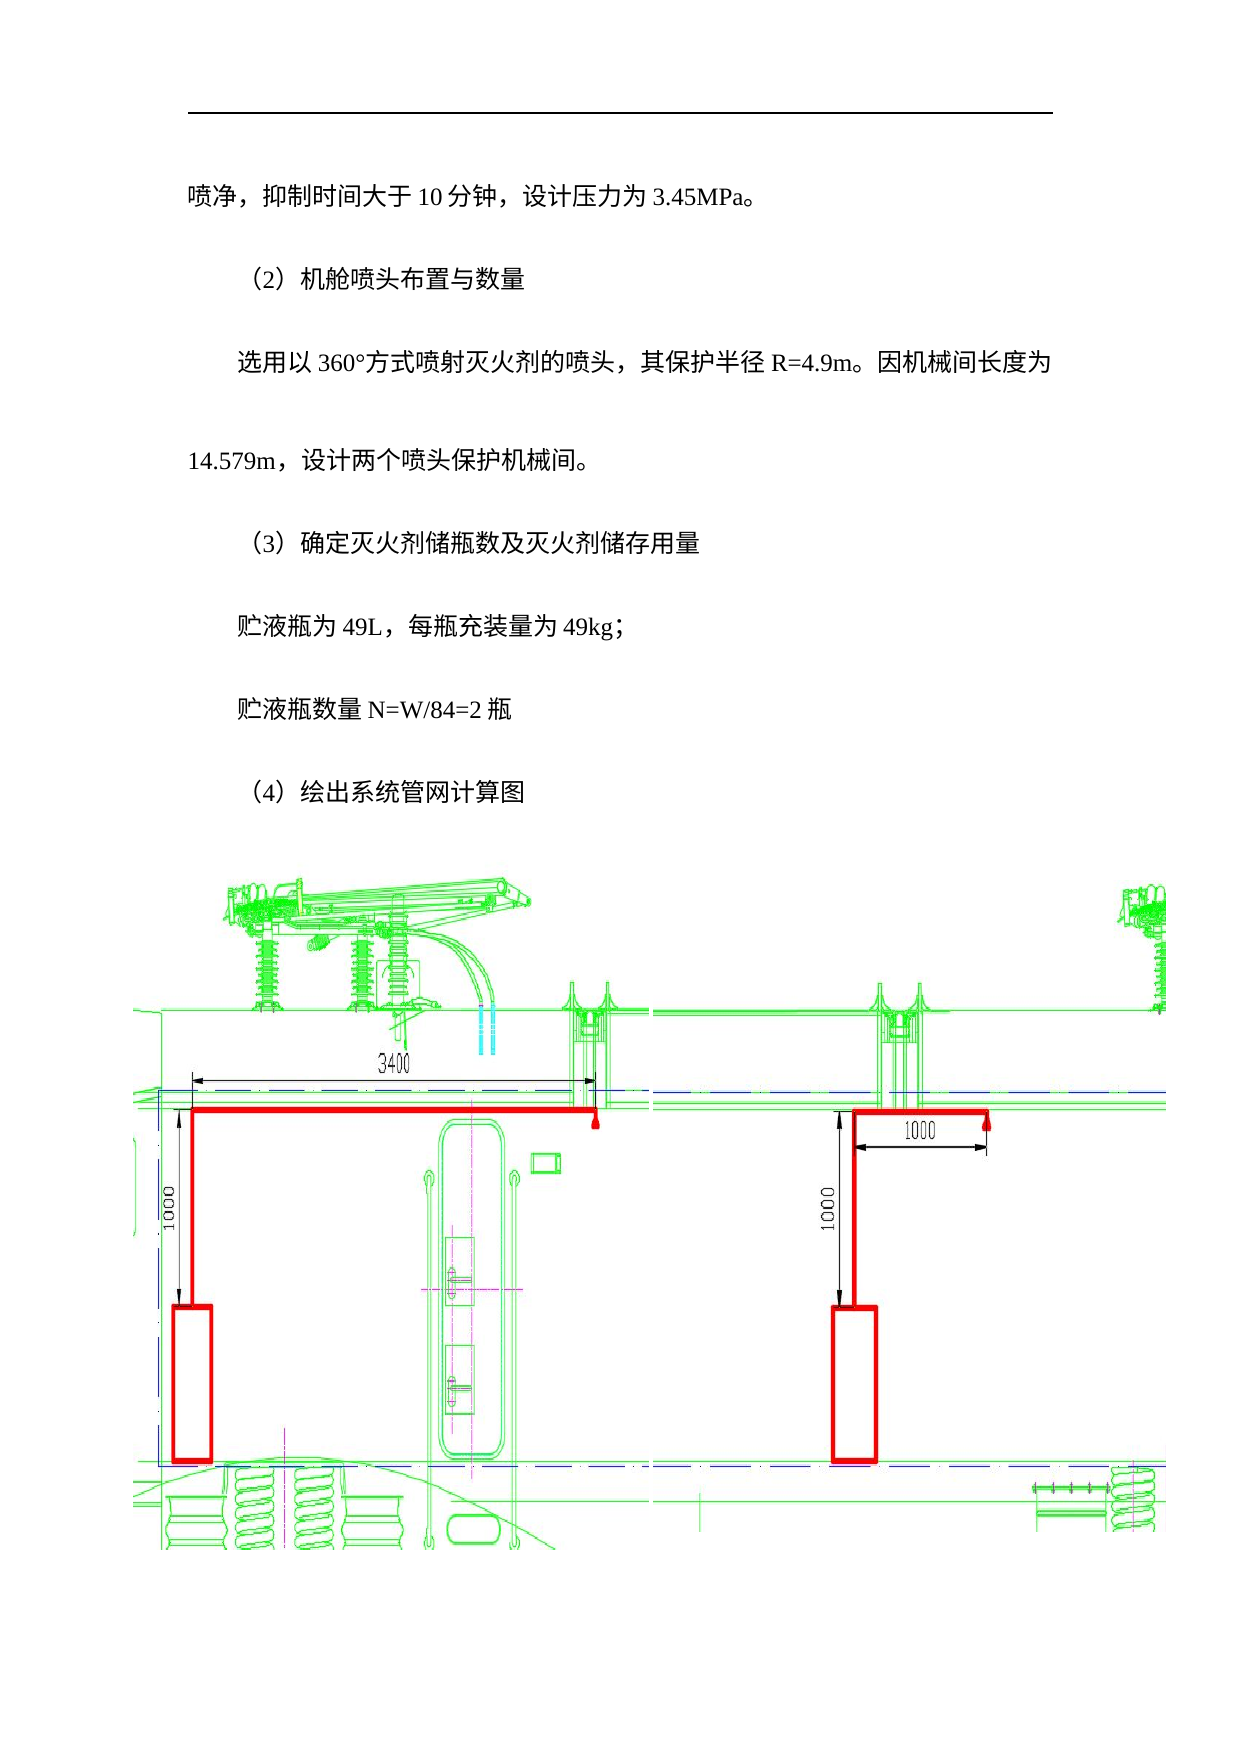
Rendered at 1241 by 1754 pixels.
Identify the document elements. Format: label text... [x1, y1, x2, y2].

text 贮液瓶为49L，每瓶充装量为49kg； [187, 592, 1053, 657]
picture [653, 880, 1166, 1532]
text 贮液瓶数量N=W/84=2瓶 [187, 675, 1053, 740]
text （3）确定灭火剂储瓶数及灭火剂储存用量 [187, 509, 1053, 574]
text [187, 162, 1053, 227]
list 绘出系统管网计算图 [187, 758, 1053, 823]
text （2）机舱喷头布置与数量 [187, 245, 1053, 310]
picture [133, 841, 649, 1550]
text 选用以360°方式喷射灭火剂的喷头，其保护半径R=4.9m。因机械间长度为14.579m，设计两个喷头保护机械间。 [187, 328, 1053, 491]
